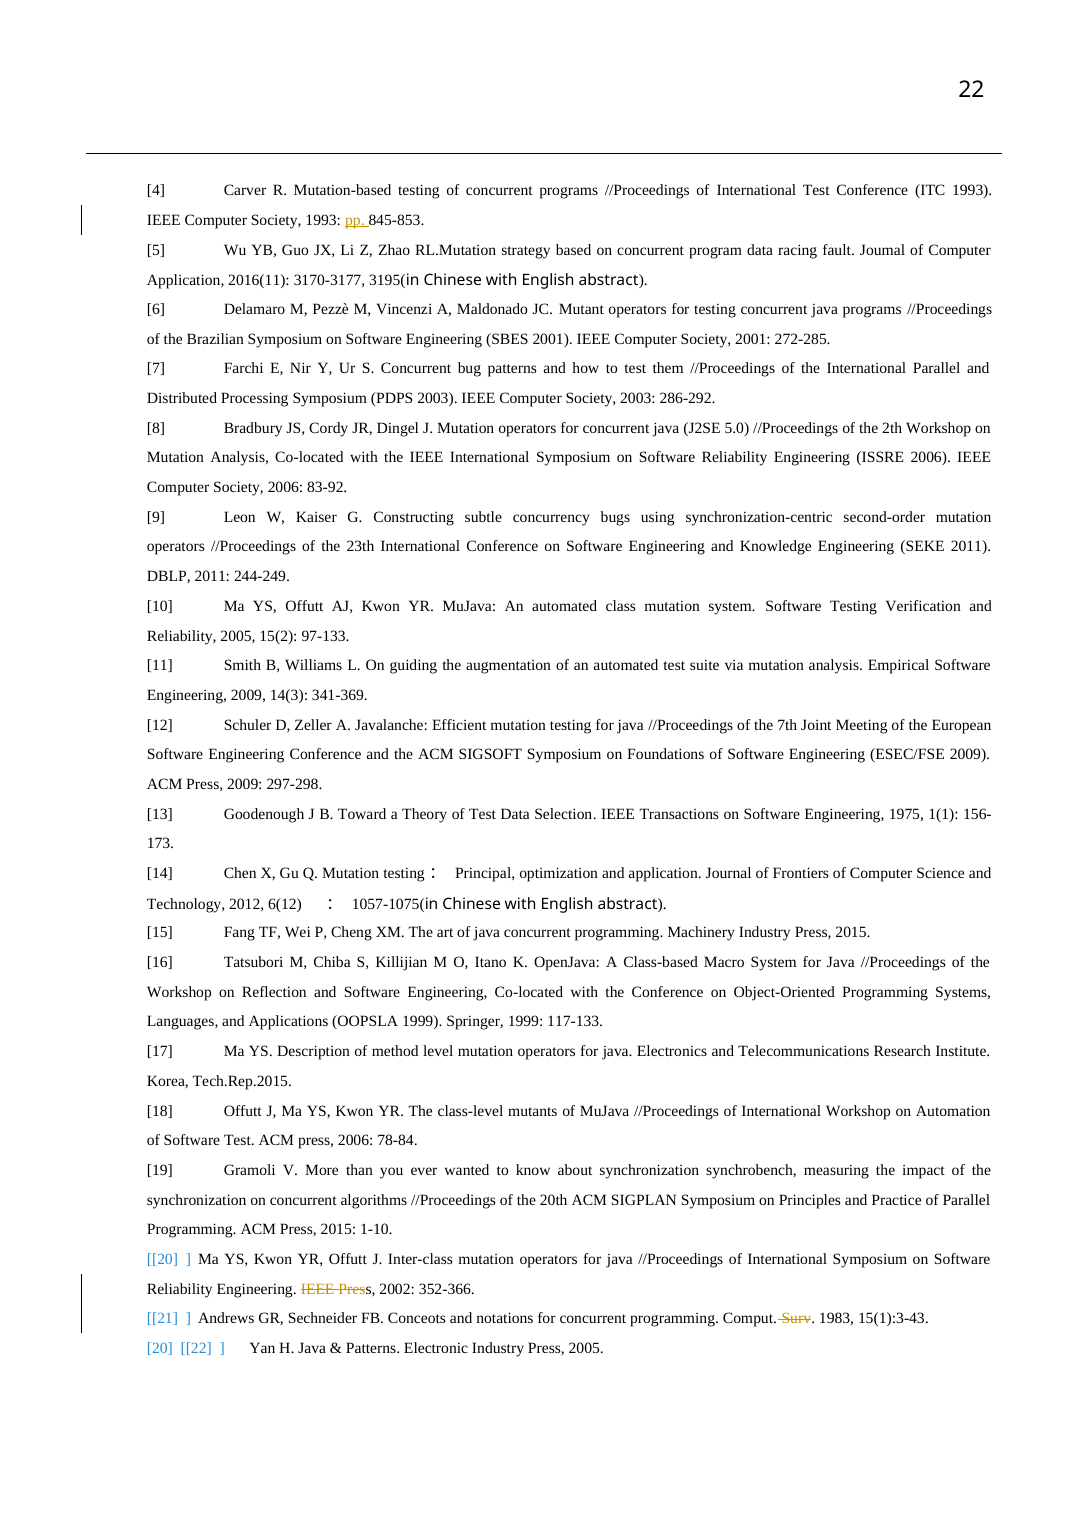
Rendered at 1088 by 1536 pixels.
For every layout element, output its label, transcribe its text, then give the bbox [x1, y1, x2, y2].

text Farchi E, Nir Y, Ur S. Concurrent bug patterns and how to test them //Proceedings of the International Parallel and Distributed Processing Symposium (PDPS 2003). IEEE Computer Society, 2003: 286-292. [137, 353, 992, 413]
text Andrews GR, Sechneider FB. Conceots and notations for concurrent programming. Comput.. 1983, 15(1):3-43. [137, 1303, 992, 1333]
text Yan H. Java & Patterns. Electronic Industry Press, 2005. [137, 1333, 992, 1363]
text Chen X, Gu Q. Mutation testing：Principal, optimization and application. Journal of Frontiers of Computer Science and Technology, 2012, 6(12)：1057-1075(in Chinese with English abstract). [137, 858, 992, 917]
text Carver R. Mutation-based testing of concurrent programs //Proceedings of International Test Conference (ITC 1993). IEEE Computer Society, 1993: 845-853. [137, 175, 992, 234]
text Tatsubori M, Chiba S, Killijian M O, Itano K. OpenJava: A Class-based Macro System for Java //Proceedings of the Workshop on Reflection and Software Engineering, Co-located with the Conference on Object-Oriented Programming Systems, Languages, and Applications (OOPSLA 1999). Springer, 1999: 117-133. [137, 947, 992, 1036]
text Wu YB, Guo JX, Li Z, Zhao RL.Mutation strategy based on concurrent program data racing fault. Joumal of Computer Application, 2016(11): 3170-3177, 3195(in Chinese with English abstract). [137, 234, 992, 294]
text Leon W, Kaiser G. Constructing subtle concurrency bugs using synchronization-centric second-order mutation operators //Proceedings of the 23th International Conference on Software Engineering and Knowledge Engineering (SEKE 2011). DBLP, 2011: 244-249. [137, 502, 992, 591]
text Smith B, Williams L. On guiding the augmentation of an automated test suite via mutation analysis. Empirical Software Engineering, 2009, 14(3): 341-369. [137, 650, 992, 709]
text Goodenough J B. Toward a Theory of Test Data Selection. IEEE Transactions on Software Engineering, 1975, 1(1): 156-173. [137, 799, 992, 858]
text Delamaro M, Pezzè M, Vincenzi A, Maldonado JC. Mutant operators for testing concurrent java programs //Proceedings of the Brazilian Symposium on Software Engineering (SBES 2001). IEEE Computer Society, 2001: 272-285. [137, 294, 992, 353]
text Ma YS, Kwon YR, Offutt J. Inter-class mutation operators for java //Proceedings of International Symposium on Software Reliability Engineering. s, 2002: 352-366. [137, 1244, 992, 1303]
text Offutt J, Ma YS, Kwon YR. The class-level mutants of MuJava //Proceedings of International Workshop on Automation of Software Test. ACM press, 2006: 78-84. [137, 1096, 992, 1155]
text Gramoli V. More than you ever wanted to know about synchronization synchrobench, measuring the impact of the synchronization on concurrent algorithms //Proceedings of the 20th ACM SIGPLAN Symposium on Principles and Practice of Parallel Programming. ACM Press, 2015: 1-10. [137, 1155, 992, 1244]
text Ma YS. Description of method level mutation operators for java. Electronics and Telecommunications Research Institute. Korea, Tech.Rep.2015. [137, 1036, 992, 1096]
text Fang TF, Wei P, Cheng XM. The art of java concurrent programming. Machinery Industry Press, 2015. [137, 917, 992, 947]
text Schuler D, Zeller A. Javalanche: Efficient mutation testing for java //Proceedings of the 7th Joint Meeting of the European Software Engineering Conference and the ACM SIGSOFT Symposium on Foundations of Software Engineering (ESEC/FSE 2009). ACM Press, 2009: 297-298. [137, 709, 992, 799]
text Bradbury JS, Cordy JR, Dingel J. Mutation operators for concurrent java (J2SE 5.0) //Proceedings of the 2th Workshop on Mutation Analysis, Co-located with the IEEE International Symposium on Software Reliability Engineering (ISSRE 2006). IEEE Computer Society, 2006: 83-92. [137, 413, 992, 502]
text Ma YS, Offutt AJ, Kwon YR. MuJava: An automated class mutation system. Software Testing Verification and Reliability, 2005, 15(2): 97-133. [137, 591, 992, 650]
